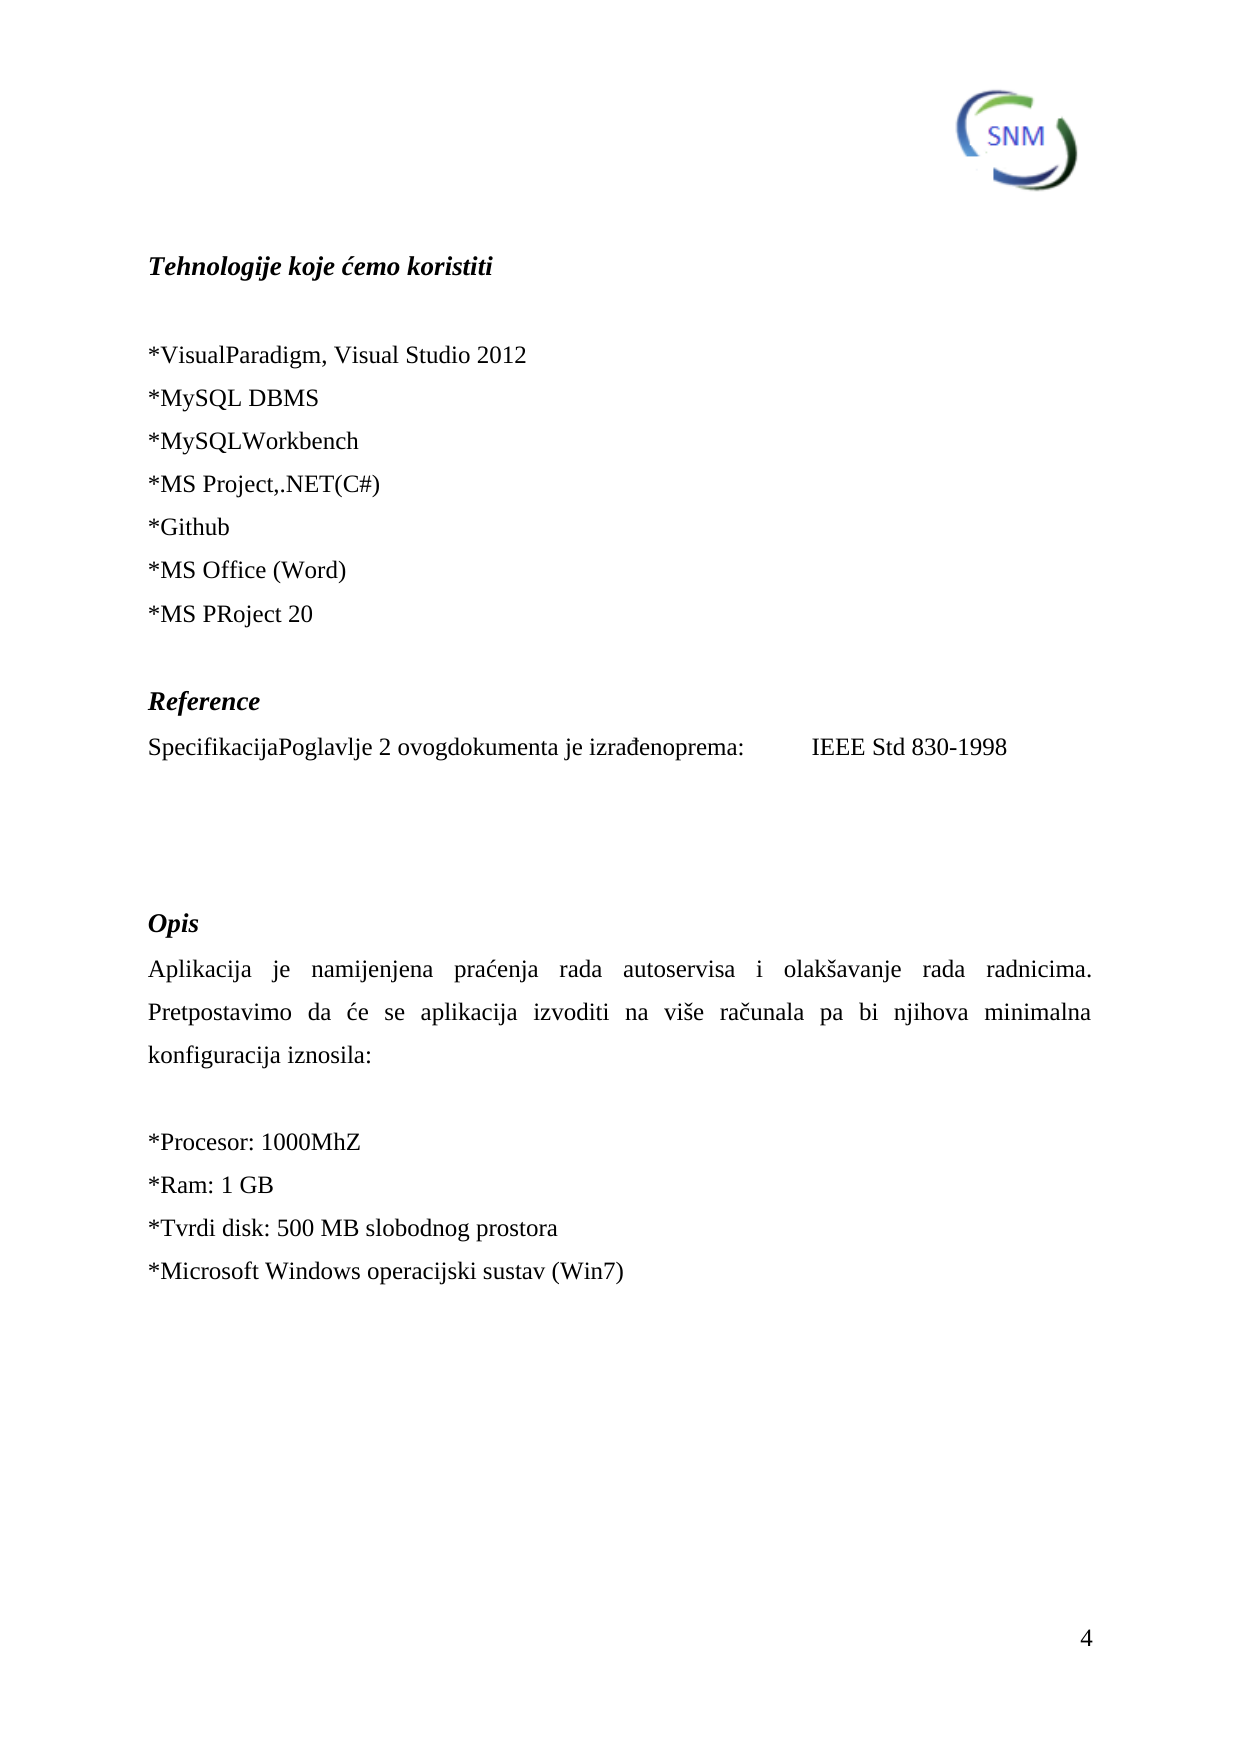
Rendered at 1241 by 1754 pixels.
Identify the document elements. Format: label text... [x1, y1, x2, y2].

text *Tvrdi disk: 500 MB slobodnog prostora [148, 1213, 1093, 1242]
text *MS Office (Word) [148, 556, 1093, 584]
text *Procesor: 1000MhZ [148, 1127, 1093, 1156]
text *VisualParadigm, Visual Studio 2012 [148, 340, 1093, 369]
text *Microsoft Windows operacijski sustav (Win7) [148, 1256, 1093, 1285]
text SpecifikacijaPoglavlje 2 ovogdokumenta je izrađenoprema: IEEE Std 830-1998 [148, 732, 1093, 760]
text Reference [148, 685, 1093, 716]
text *MySQLWorkbench [148, 426, 1093, 455]
text *MS Project,.NET(C#) [148, 469, 1093, 498]
picture [948, 73, 1093, 204]
text *Github [148, 512, 1093, 541]
text Tehnologije koje ćemo koristiti [148, 250, 1093, 281]
text *MySQL DBMS [148, 383, 1093, 412]
text Opis [148, 908, 1093, 939]
text Aplikacija je namijenjena praćenja rada autoservisa i olakšavanje rada radnicima. Pretpostavimo da će se aplikacija izvoditi na više računala pa bi njihova minimalna konfiguracija iznosila: [148, 954, 1093, 1069]
text *MS PRoject 20 [148, 599, 1093, 627]
text *Ram: 1 GB [148, 1170, 1093, 1199]
